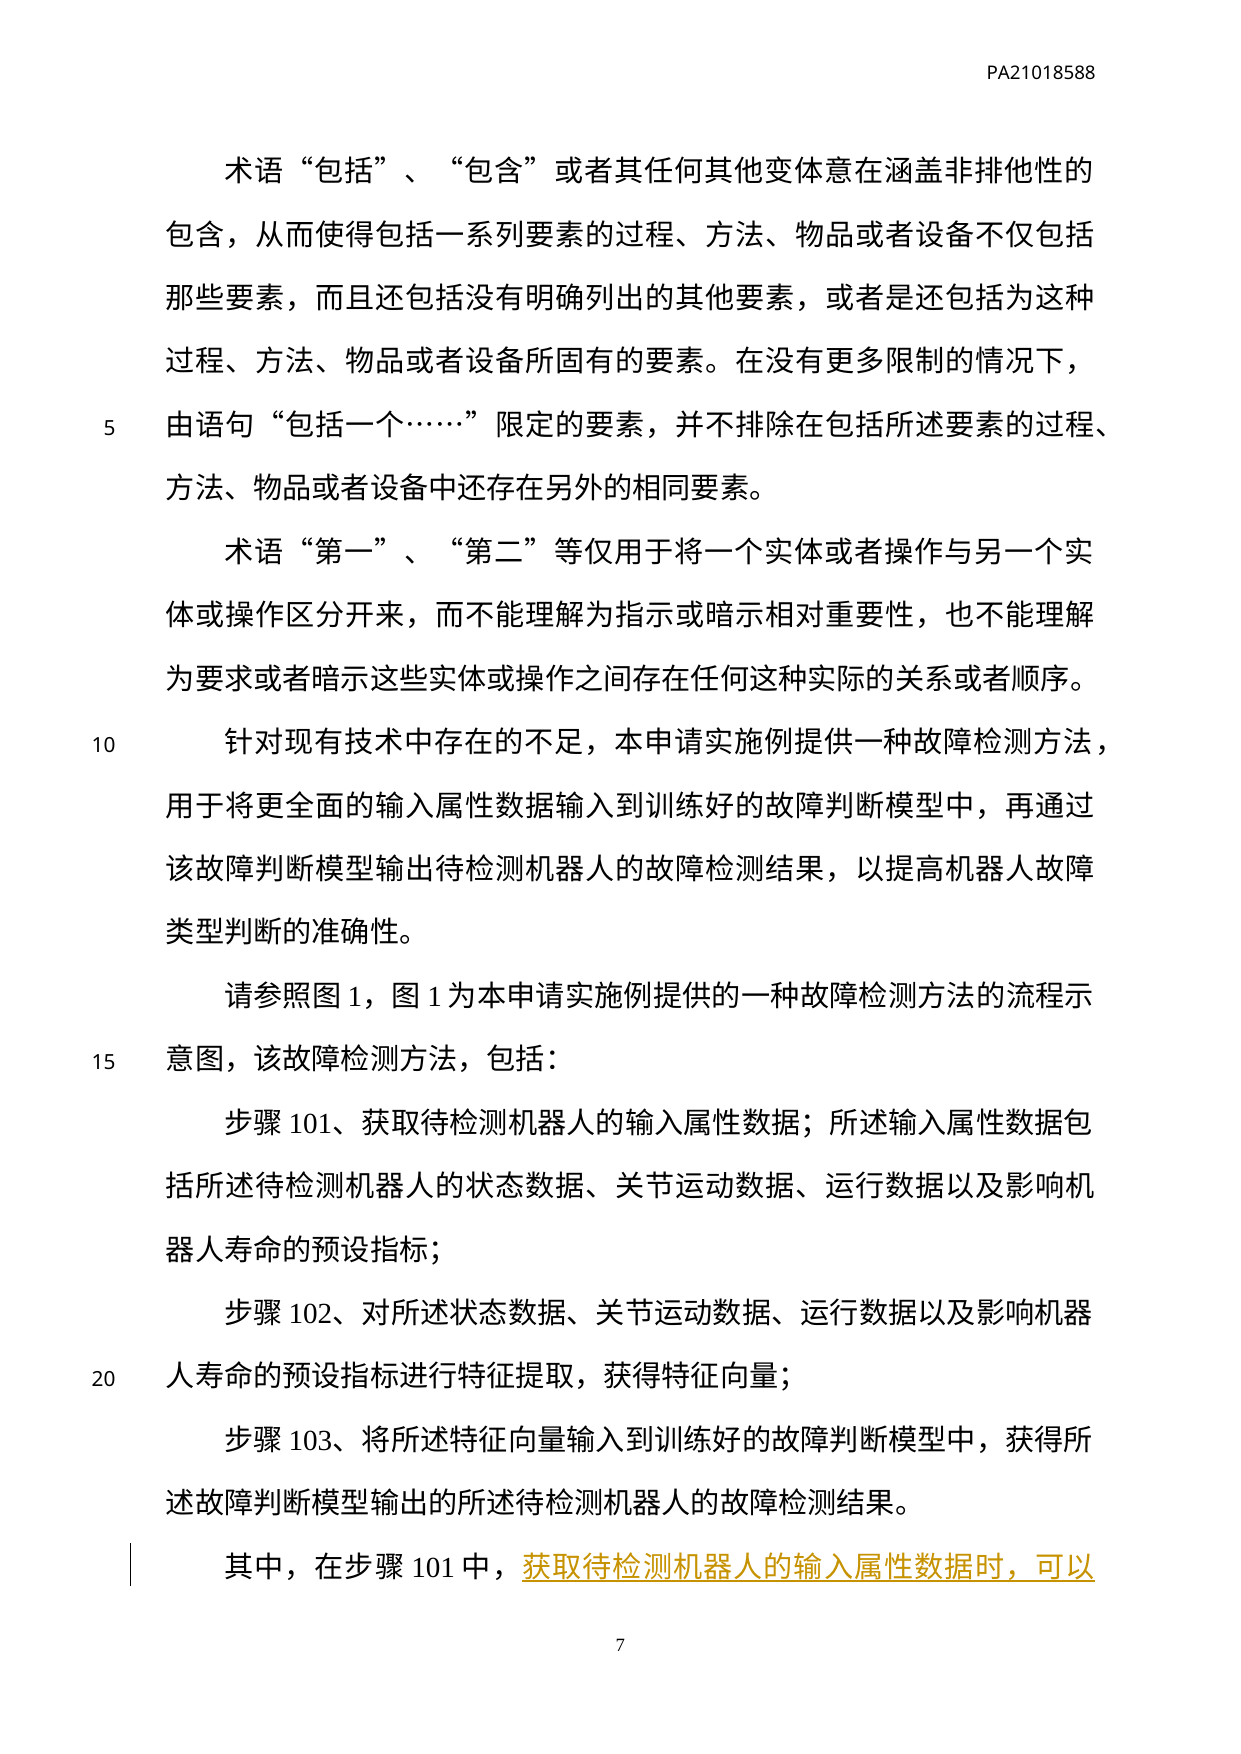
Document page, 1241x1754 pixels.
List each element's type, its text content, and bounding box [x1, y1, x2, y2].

text 步骤101、获取待检测机器人的输入属性数据；所述输入属性数据包括所述待检测机器人的状态数据、关节运动数据、运行数据以及影响机器人寿命的预设指标； [166, 1099, 1096, 1268]
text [166, 1543, 1096, 1586]
text 术语“第一”、“第二”等仅用于将一个实体或者操作与另一个实体或操作区分开来，而不能理解为指示或暗示相对重要性，也不能理解为要求或者暗示这些实体或操作之间存在任何这种实际的关系或者顺序。 [166, 528, 1096, 697]
text 请参照图1，图1为本申请实施例提供的一种故障检测方法的流程示意图，该故障检测方法，包括： [166, 972, 1096, 1078]
text 术语“包括”、“包含”或者其任何其他变体意在涵盖非排他性的包含，从而使得包括一系列要素的过程、方法、物品或者设备不仅包括那些要素，而且还包括没有明确列出的其他要素，或者是还包括为这种过程、方法、物品或者设备所固有的要素。在没有更多限制的情况下，由语句“包括一个……”限定的要素，并不排除在包括所述要素的过程、方法、物品或者设备中还存在另外的相同要素。 [166, 148, 1096, 507]
text 步骤102、对所述状态数据、关节运动数据、运行数据以及影响机器人寿命的预设指标进行特征提取，获得特征向量； [166, 1289, 1096, 1395]
text 针对现有技术中存在的不足，本申请实施例提供一种故障检测方法，用于将更全面的输入属性数据输入到训练好的故障判断模型中，再通过该故障判断模型输出待检测机器人的故障检测结果，以提高机器人故障类型判断的准确性。 [166, 719, 1096, 951]
text 步骤103、将所述特征向量输入到训练好的故障判断模型中，获得所述故障判断模型输出的所述待检测机器人的故障检测结果。 [166, 1416, 1096, 1522]
